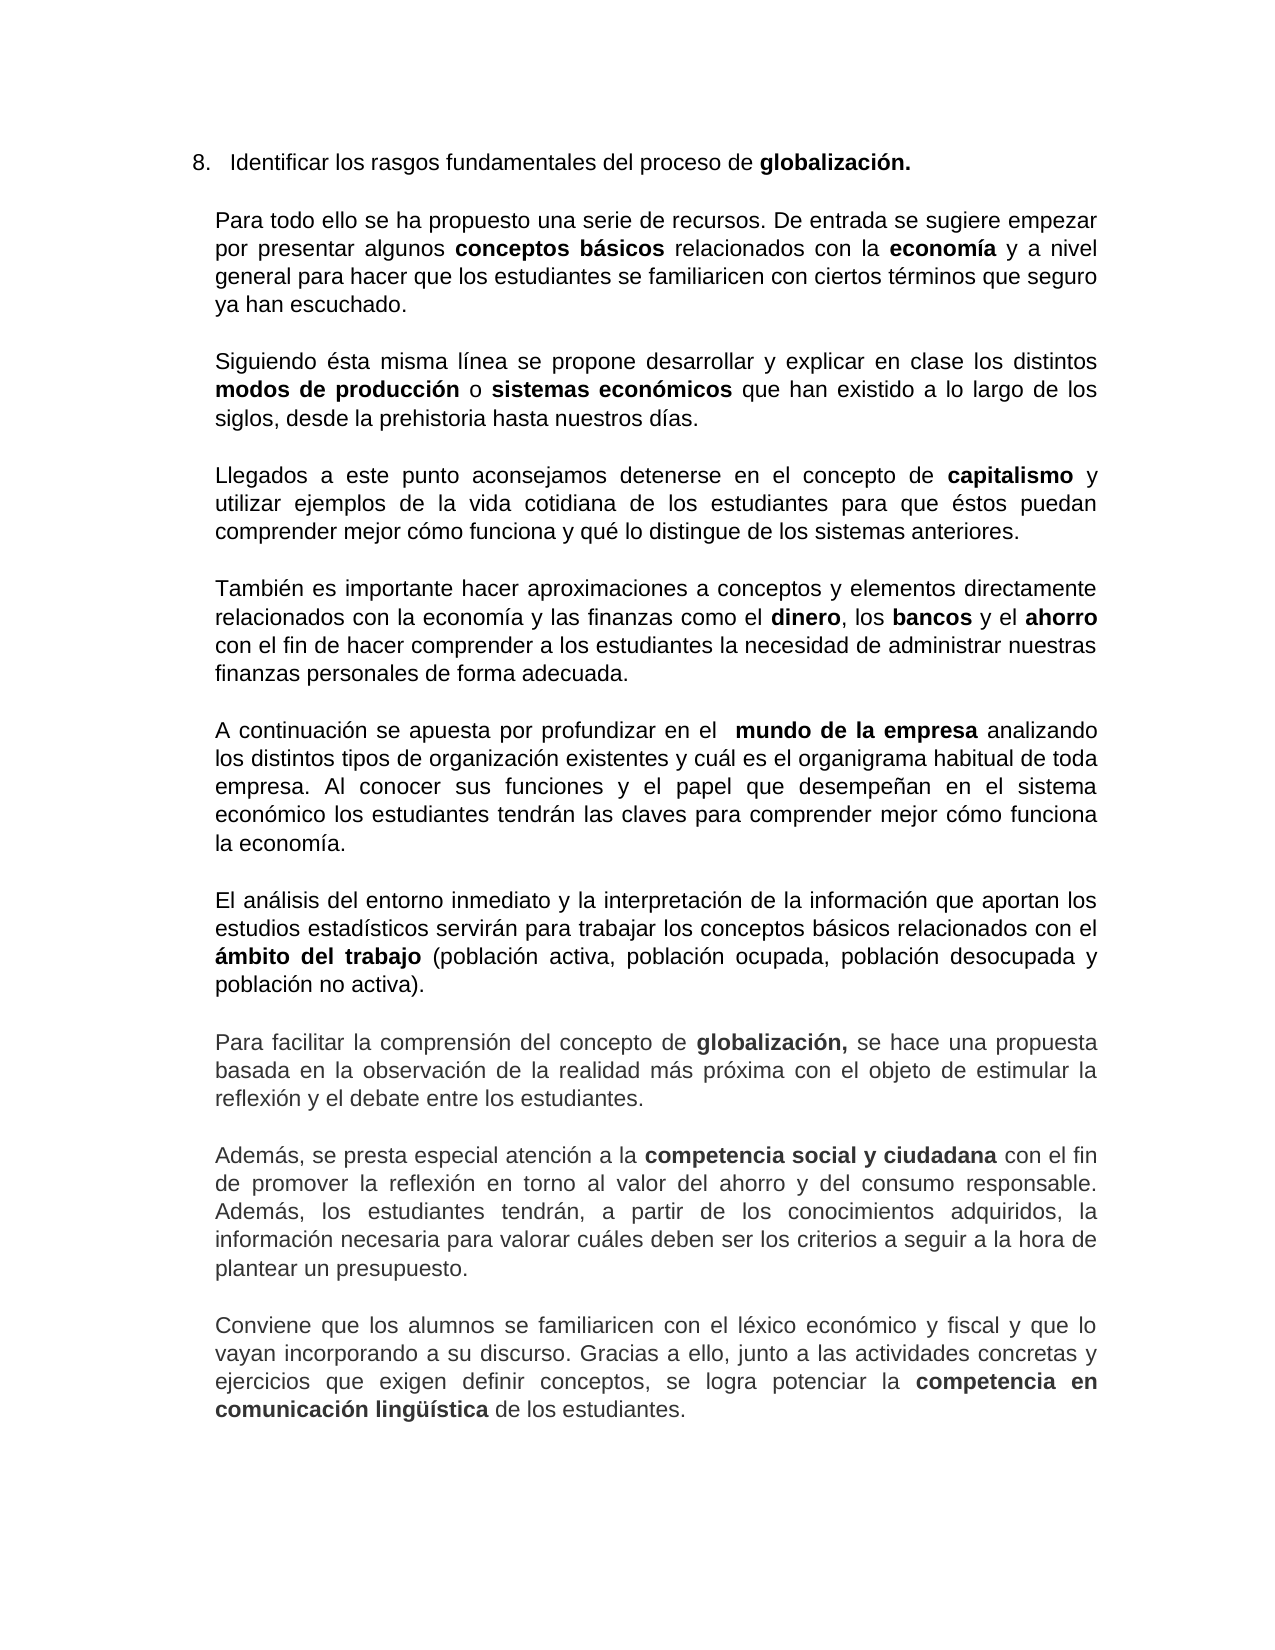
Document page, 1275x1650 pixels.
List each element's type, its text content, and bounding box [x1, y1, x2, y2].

text También es importante hacer aproximaciones a conceptos y elementos directamente relacionados con la economía y las finanzas como el dinero, los bancos y el ahorro con el fin de hacer comprender a los estudiantes la necesidad de administrar nuestras finanzas personales de forma adecuada. [215, 574, 1098, 686]
text Siguiendo ésta misma línea se propone desarrollar y explicar en clase los distintos modos de producción o sistemas económicos que han existido a lo largo de los siglos, desde la prehistoria hasta nuestros días. [215, 347, 1098, 431]
text El análisis del entorno inmediato y la interpretación de la información que aportan los estudios estadísticos servirán para trabajar los conceptos básicos relacionados con el ámbito del trabajo (población activa, población ocupada, población desocupada y población no activa). [215, 885, 1098, 998]
text Llegados a este punto aconsejamos detenerse en el concepto de capitalismo y utilizar ejemplos de la vida cotidiana de los estudiantes para que éstos puedan comprender mejor cómo funciona y qué lo distingue de los sistemas anteriores. [215, 460, 1098, 544]
text Conviene que los alumnos se familiaricen con el léxico económico y fiscal y que lo vayan incorporando a su discurso. Gracias a ello, junto a las actividades concretas y ejercicios que exigen definir conceptos, se logra potenciar la competencia en comunicación lingüística de los estudiantes. [215, 1310, 1098, 1423]
text Además, se presta especial atención a la competencia social y ciudadana con el fin de promover la reflexión en torno al valor del ahorro y del consumo responsable. Además, los estudiantes tendrán, a partir de los conocimientos adquiridos, la información necesaria para valorar cuáles deben ser los criterios a seguir a la hora de plantear un presupuesto. [215, 1140, 1098, 1281]
text Para facilitar la comprensión del concepto de globalización, se hace una propuesta basada en la observación de la realidad más próxima con el objeto de estimular la reflexión y el debate entre los estudiantes. [215, 1027, 1098, 1111]
text A continuación se apuesta por profundizar en el mundo de la empresa analizando los distintos tipos de organización existentes y cuál es el organigrama habitual de toda empresa. Al conocer sus funciones y el papel que desempeñan en el sistema económico los estudiantes tendrán las claves para comprender mejor cómo funciona la economía. [215, 715, 1098, 856]
list Identificar los rasgos fundamentales del proceso de globalización. [192, 148, 1098, 176]
text Para todo ello se ha propuesto una serie de recursos. De entrada se sugiere empezar por presentar algunos conceptos básicos relacionados con la economía y a nivel general para hacer que los estudiantes se familiaricen con ciertos términos que seguro ya han escuchado. [215, 205, 1098, 317]
